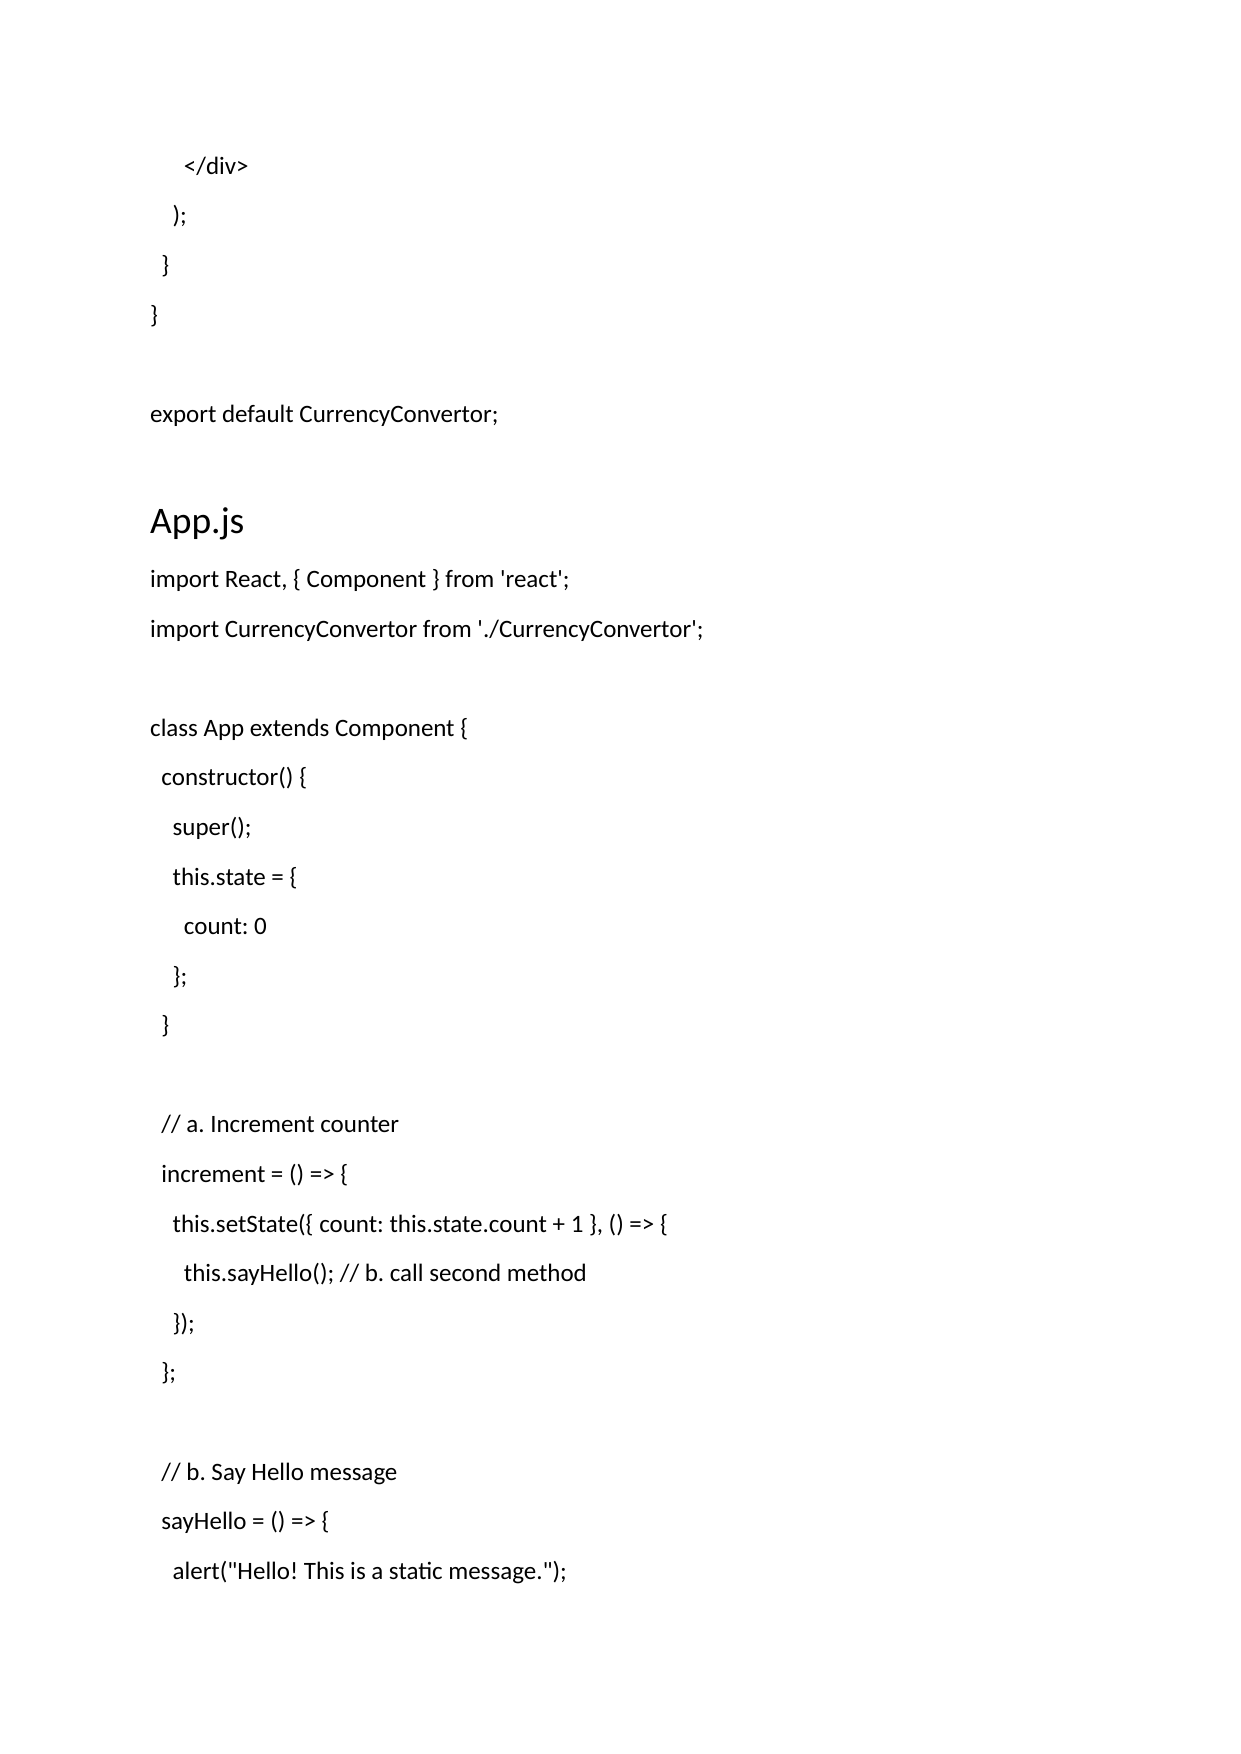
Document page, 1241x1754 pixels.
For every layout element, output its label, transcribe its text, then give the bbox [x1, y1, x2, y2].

text sayHello = () => { [150, 1505, 1090, 1536]
text increment = () => { [150, 1158, 1090, 1189]
text } [150, 1009, 1090, 1040]
text this.sayHello(); // b. call second method [150, 1257, 1090, 1288]
text alert("Hello! This is a static message."); [150, 1555, 1090, 1585]
text </div> [150, 150, 1090, 181]
text }; [150, 960, 1090, 990]
text ); [150, 199, 1090, 230]
text } [150, 249, 1090, 280]
text import React, { Component } from 'react'; [150, 563, 1090, 594]
text import CurrencyConvertor from './CurrencyConvertor'; [150, 613, 1090, 643]
text class App extends Component { [150, 712, 1090, 742]
text this.state = { [150, 861, 1090, 891]
text constructor() { [150, 762, 1090, 792]
text export default CurrencyConvertor; [150, 398, 1090, 428]
text } [150, 299, 1090, 329]
text }; [150, 1357, 1090, 1387]
text // b. Say Hello message [150, 1456, 1090, 1486]
text count: 0 [150, 910, 1090, 941]
text this.setState({ count: this.state.count + 1 }, () => { [150, 1208, 1090, 1238]
text App.js [150, 497, 1090, 543]
text super(); [150, 811, 1090, 842]
text }); [150, 1307, 1090, 1337]
text // a. Increment counter [150, 1109, 1090, 1139]
